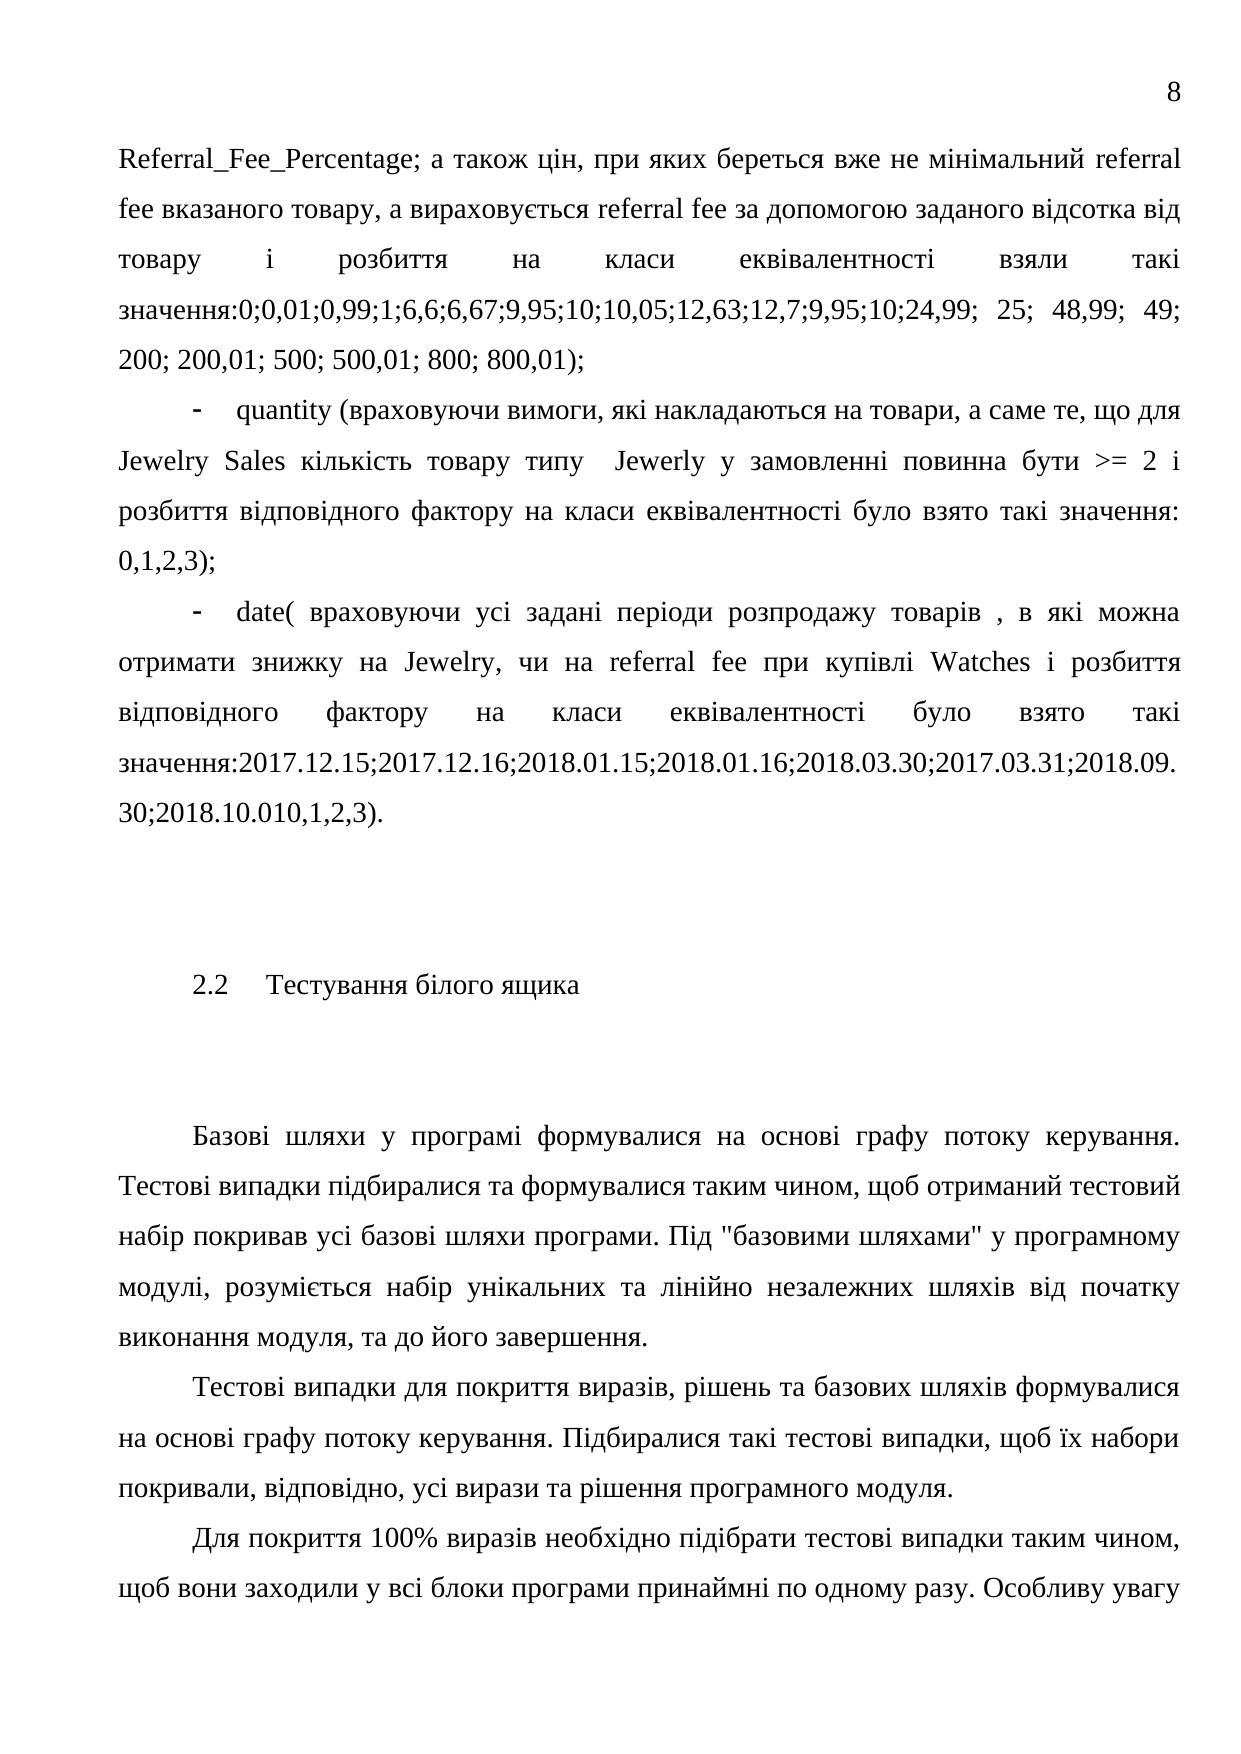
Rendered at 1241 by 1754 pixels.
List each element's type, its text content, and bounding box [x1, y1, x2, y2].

list Базові шляхи у програмі формувалися на основі графу потоку керування. Тестові випадки підбиралися та формувалися таким чином, щоб отриманий тестовий набір покривав усі базові шляхи програми. Під "базовими шляхами" у програмному модулі, розуміється набір унікальних та лінійно незалежних шляхів від початку виконання модуля, та до його завершення. [118, 1118, 1181, 1353]
list quantity (враховуючи вимоги, які накладаються на товари, а саме те, що для Jewelry Sales кількість товару типу Jewerly у замовленні повинна бути >= 2 і розбиття відповідного фактору на класи еквівалентності було взято такі значення: 0,1,2,3); [118, 392, 1181, 577]
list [118, 141, 1181, 376]
list Тестові випадки для покриття виразів, рішень та базових шляхів формувалися на основі графу потоку керування. Підбиралися такі тестові випадки, щоб їх набори покривали, відповідно, усі вирази та рішення програмного модуля. [118, 1369, 1181, 1503]
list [118, 1520, 1181, 1604]
list date( враховуючи усі задані періоди розпродажу товарів , в які можна отримати знижку на Jewelry, чи на referral fee при купівлі Watches і розбиття відповідного фактору на класи еквівалентності було взято такі значення:2017.12.15;2017.12.16;2018.01.15;2018.01.16;2018.03.30;2017.03.31;2018.09.30;2018.10.010,1,2,3). [118, 594, 1181, 829]
subtitle 2.2 Тестування білого ящика [118, 967, 1181, 1000]
